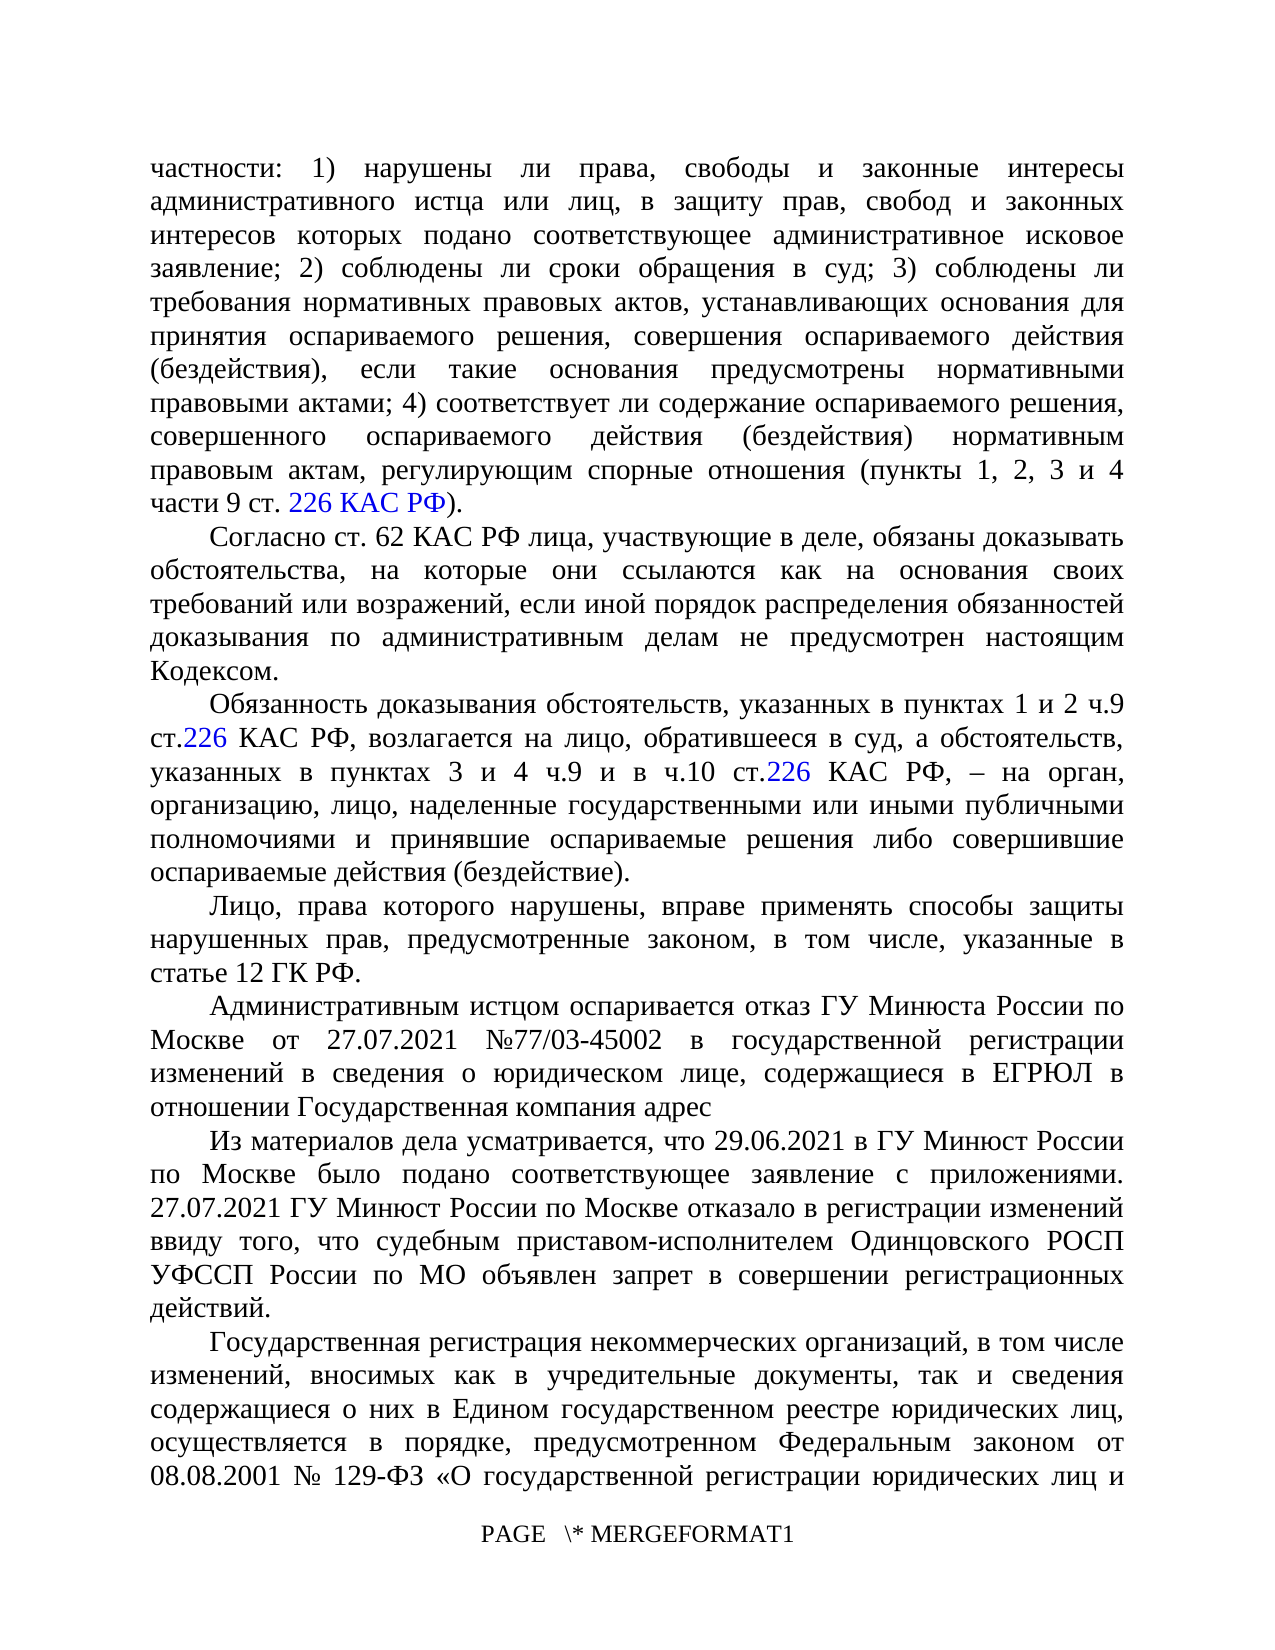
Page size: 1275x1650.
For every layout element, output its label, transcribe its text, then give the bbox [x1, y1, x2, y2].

text Обязанность доказывания обстоятельств, указанных в пунктах 1 и 2 ч.9 ст.226 КАС РФ, возлагается на лицо, обратившееся в суд, а обстоятельств, указанных в пунктах 3 и 4 ч.9 и в ч.10 ст.226 КАС РФ, – на орган, организацию, лицо, наделенные государственными или иными публичными полномочиями и принявшие оспариваемые решения либо совершившие оспариваемые действия (бездействие). [150, 687, 1125, 888]
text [150, 150, 1125, 519]
text Согласно ст. 62 КАС РФ лица, участвующие в деле, обязаны доказывать обстоятельства, на которые они ссылаются как на основания своих требований или возражений, если иной порядок распределения обязанностей доказывания по административным делам не предусмотрен настоящим Кодексом. [150, 519, 1125, 687]
text Административным истцом оспаривается отказ ГУ Минюста России по Москве от 27.07.2021 №77/03-45002 в государственной регистрации изменений в сведения о юридическом лице, содержащиеся в ЕГРЮЛ в отношении Государственная компания адрес [150, 988, 1125, 1123]
text Из материалов дела усматривается, что 29.06.2021 в ГУ Минюст России по Москве было подано соответствующее заявление с приложениями. 27.07.2021 ГУ Минюст России по Москве отказало в регистрации изменений ввиду того, что судебным приставом-исполнителем Одинцовского РОСП УФССП России по МО объявлен запрет в совершении регистрационных действий. [150, 1123, 1125, 1324]
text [150, 1324, 1125, 1492]
text Лицо, права которого нарушены, вправе применять способы защиты нарушенных прав, предусмотренные законом, в том числе, указанные в статье 12 ГК РФ. [150, 888, 1125, 988]
